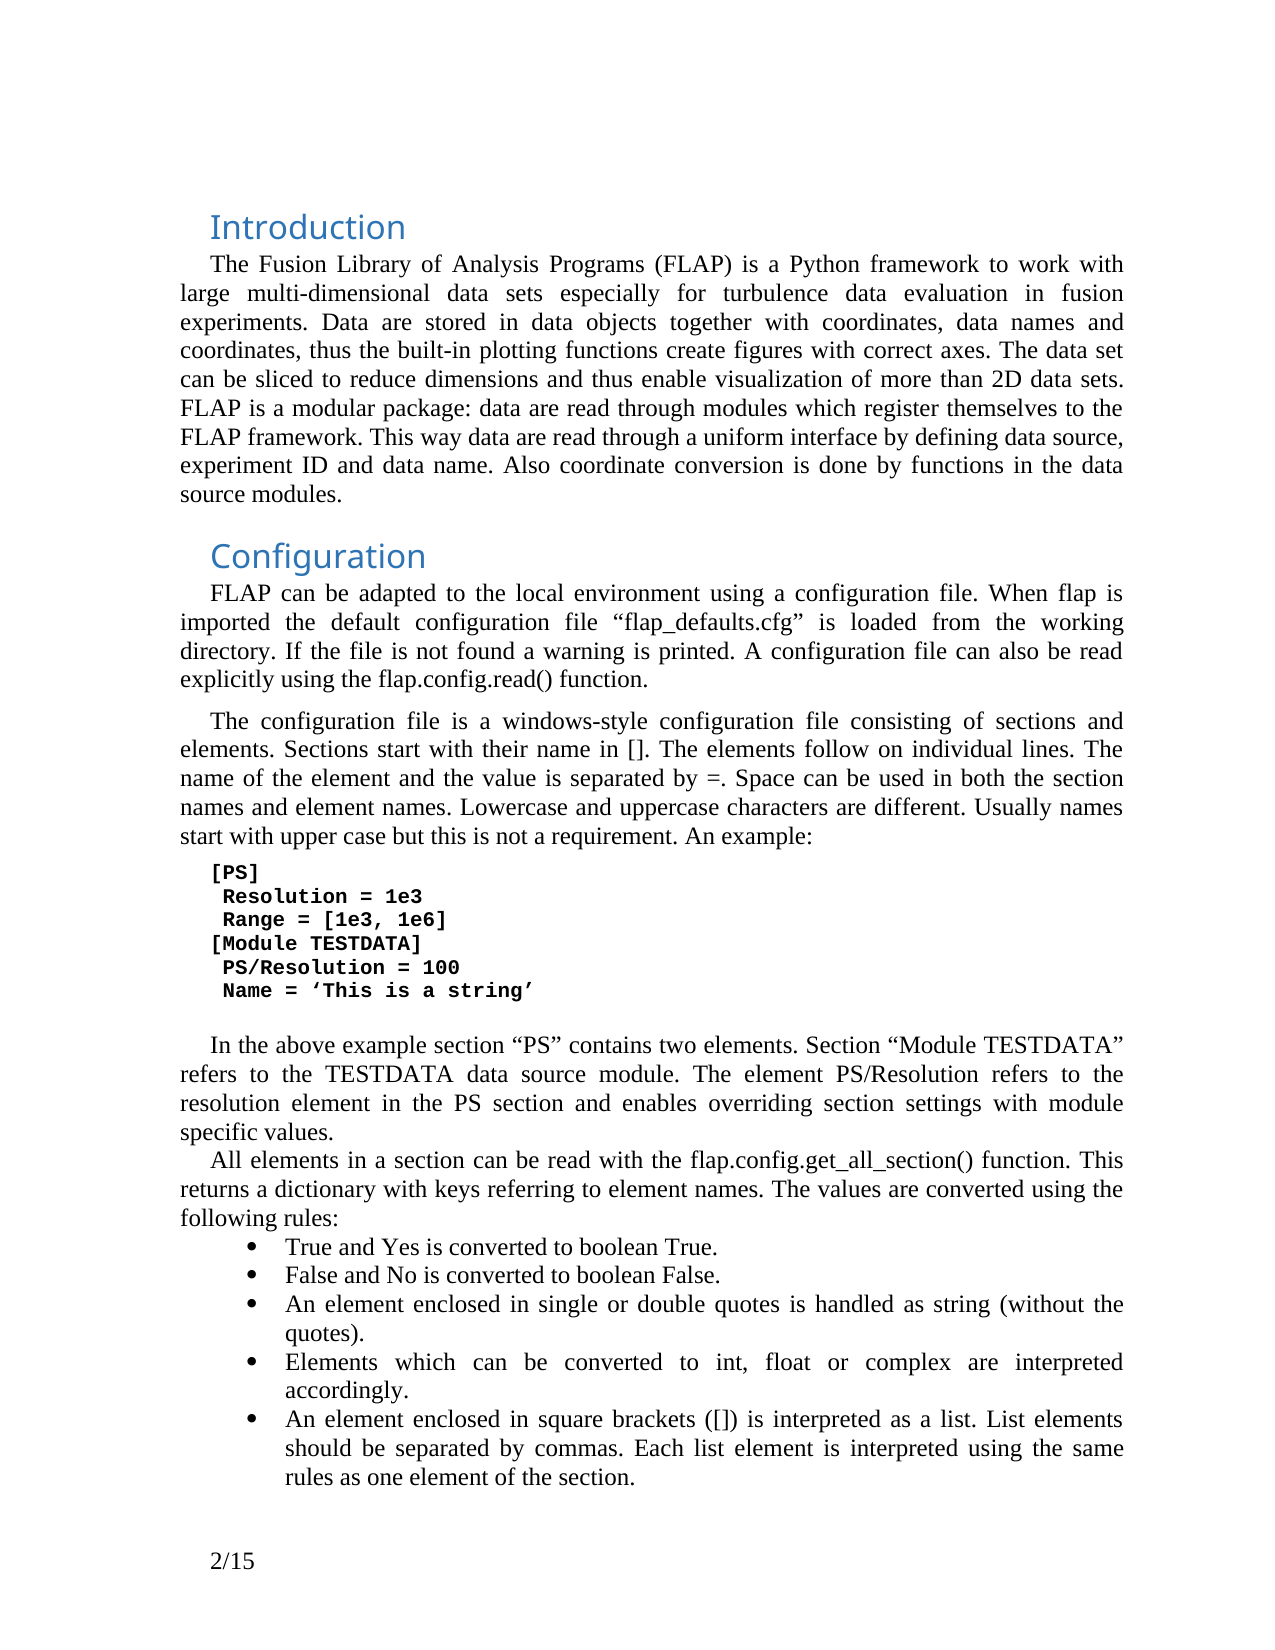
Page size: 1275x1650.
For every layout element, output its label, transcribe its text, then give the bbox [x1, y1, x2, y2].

text Range = [1e3, 1e6] [180, 909, 1125, 933]
list An element enclosed in single or double quotes is handled as string (without the quotes). [247, 1289, 1125, 1347]
text FLAP can be adapted to the local environment using a configuration file. When flap is imported the default configuration file “flap_defaults.cfg” is loaded from the working directory. If the file is not found a warning is printed. A configuration file can also be read explicitly using the flap.config.read() function. [180, 578, 1125, 693]
text PS/Resolution = 100 [180, 957, 1125, 980]
text Name = ‘This is a string’ [180, 980, 1125, 1004]
text [Module TESTDATA] [180, 933, 1125, 957]
text All elements in a section can be read with the flap.config.get_all_section() function. This returns a dictionary with keys referring to element names. The values are converted using the following rules: [180, 1145, 1125, 1232]
text The configuration file is a windows-style configuration file consisting of sections and elements. Sections start with their name in []. The elements follow on individual lines. The name of the element and the value is separated by =. Space can be used in both the section names and element names. Lowercase and uppercase characters are different. Usually names start with upper case but this is not a requirement. An example: [180, 706, 1125, 849]
text In the above example section “PS” contains two elements. Section “Module TESTDATA” refers to the TESTDATA data source module. The element PS/Resolution refers to the resolution element in the PS section and enables overriding section settings with module specific values. [180, 1030, 1125, 1145]
list True and Yes is converted to boolean True. [247, 1232, 1125, 1260]
list False and No is converted to boolean False. [247, 1260, 1125, 1289]
subtitle Introduction [180, 204, 1125, 249]
list Elements which can be converted to int, float or complex are interpreted accordingly. [247, 1347, 1125, 1404]
subtitle Configuration [180, 533, 1125, 578]
text Resolution = 1e3 [180, 886, 1125, 909]
list An element enclosed in square brackets ([]) is interpreted as a list. List elements should be separated by commas. Each list element is interpreted using the same rules as one element of the section. [247, 1404, 1125, 1490]
text The Fusion Library of Analysis Programs (FLAP) is a Python framework to work with large multi-dimensional data sets especially for turbulence data evaluation in fusion experiments. Data are stored in data objects together with coordinates, data names and coordinates, thus the built-in plotting functions create figures with correct axes. The data set can be sliced to reduce dimensions and thus enable visualization of more than 2D data sets. FLAP is a modular package: data are read through modules which register themselves to the FLAP framework. This way data are read through a uniform interface by defining data source, experiment ID and data name. Also coordinate conversion is done by functions in the data source modules. [180, 249, 1125, 508]
text [PS] [180, 862, 1125, 886]
